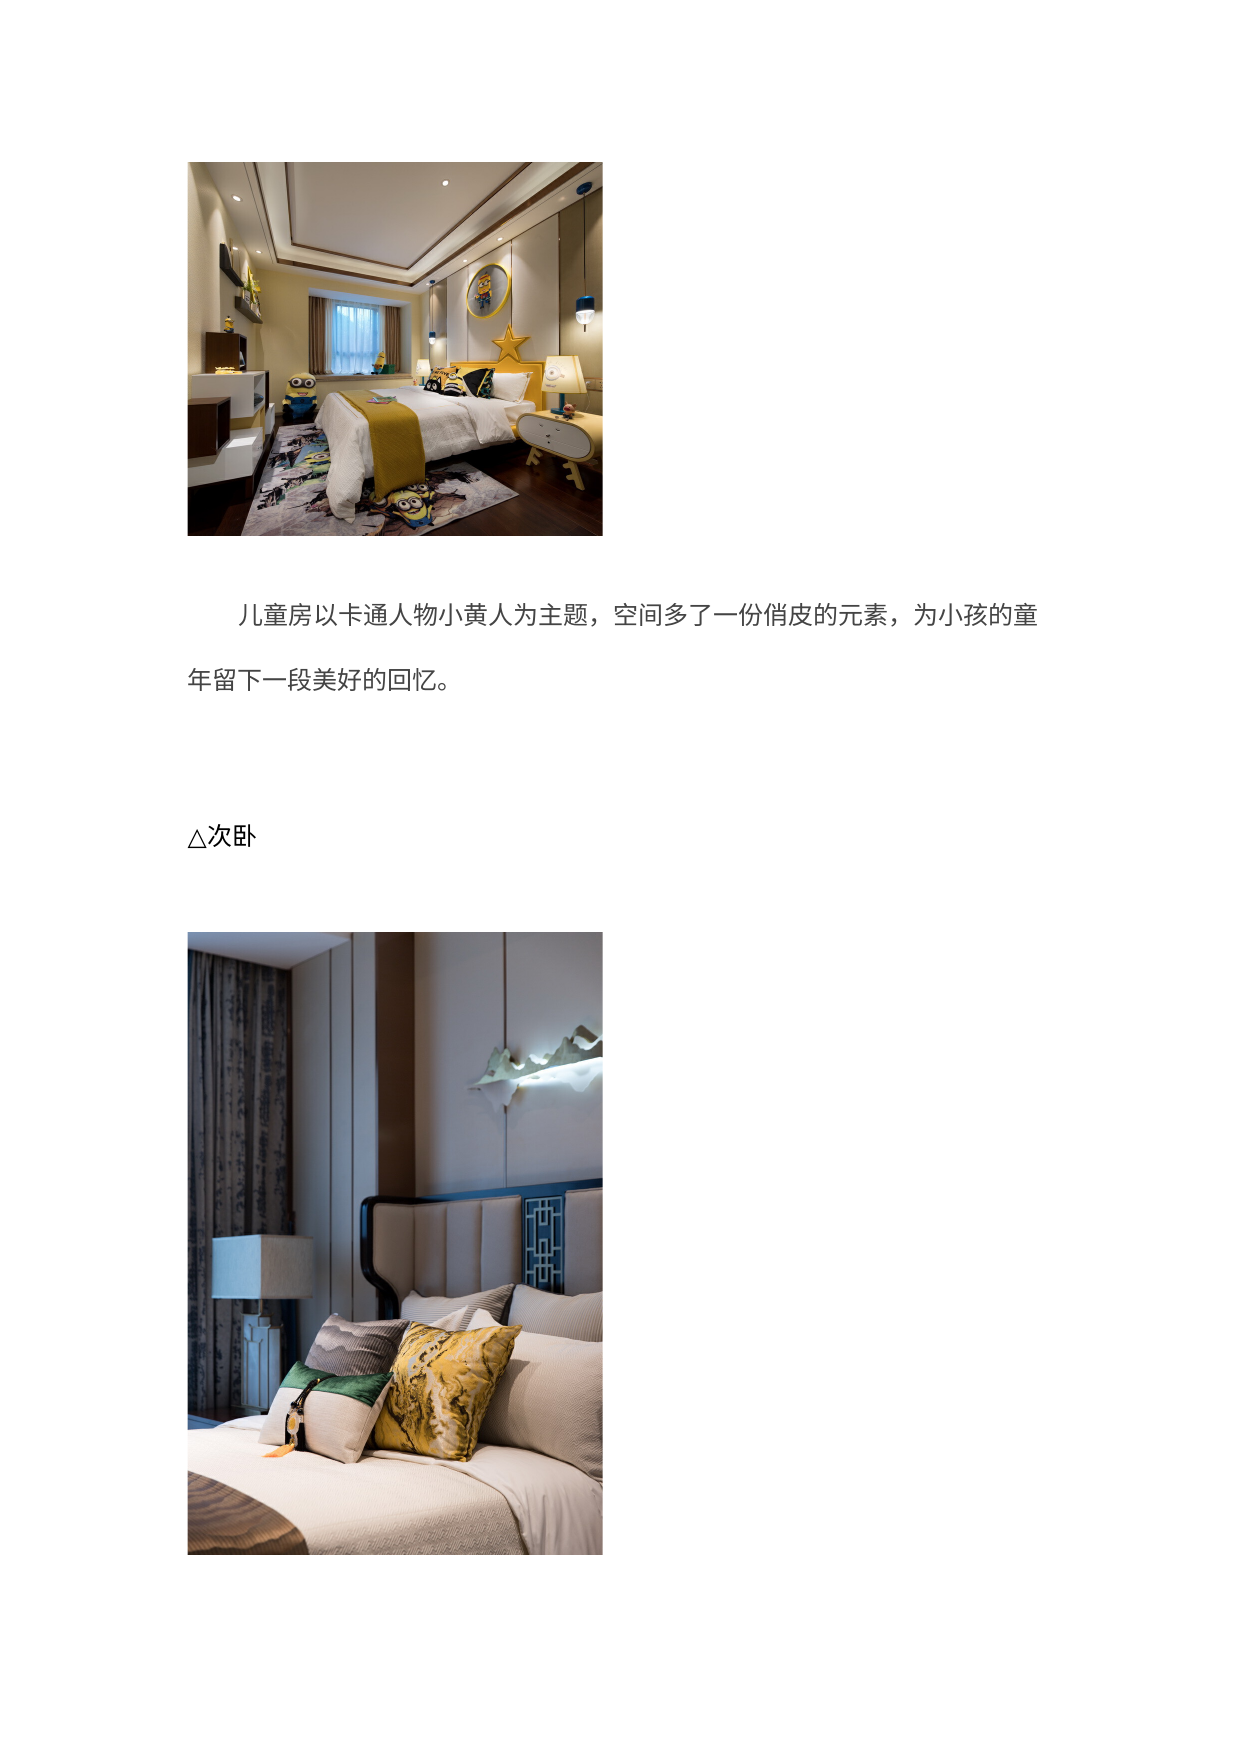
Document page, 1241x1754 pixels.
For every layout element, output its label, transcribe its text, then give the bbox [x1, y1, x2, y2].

picture [187, 932, 603, 1555]
picture [187, 162, 603, 536]
text 儿童房以卡通人物小黄人为主题，空间多了一份俏皮的元素，为小孩的童年留下一段美好的回忆。 [187, 581, 1053, 711]
text △次卧 [187, 802, 1053, 867]
